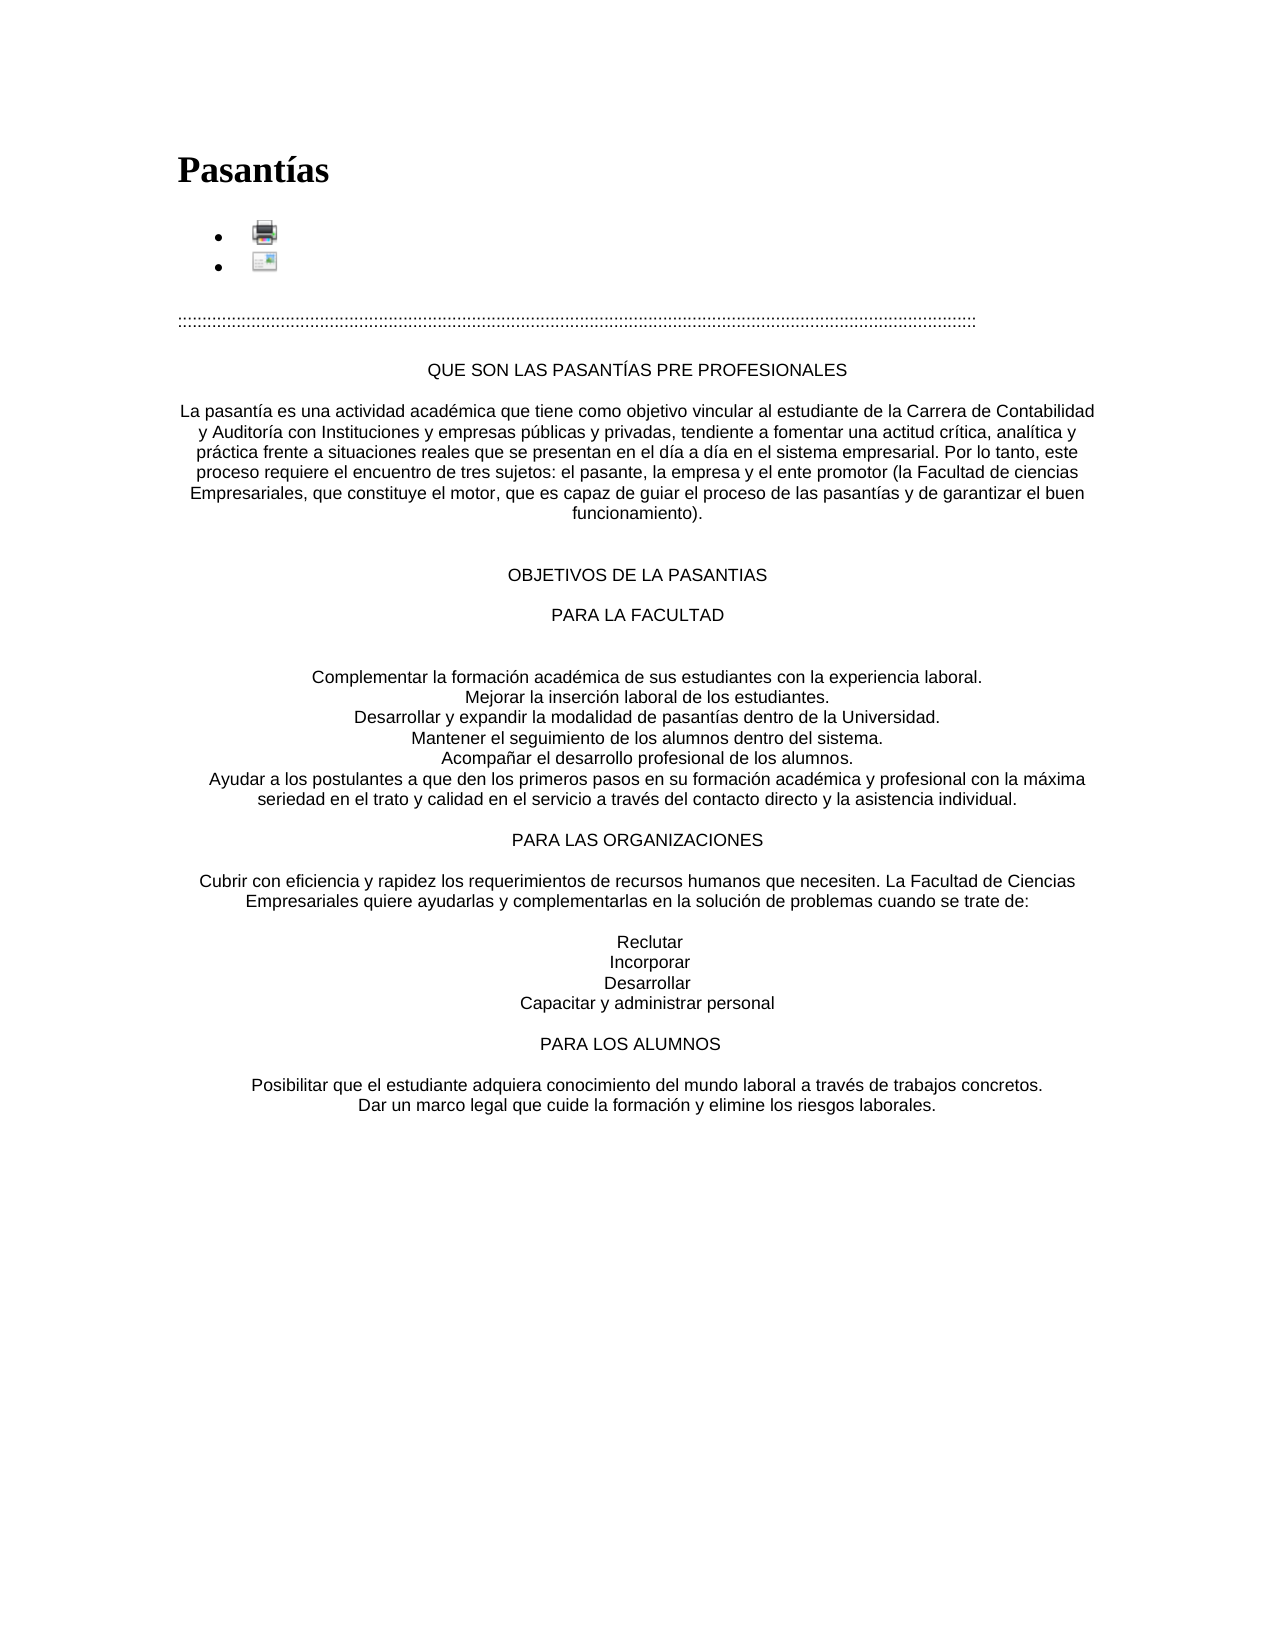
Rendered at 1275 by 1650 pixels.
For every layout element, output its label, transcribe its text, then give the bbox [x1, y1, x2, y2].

text QUE SON LAS PASANTÍAS PRE PROFESIONALES La pasantía es una actividad académica que tiene como objetivo vincular al estudiante de la Carrera de Contabilidad y Auditoría con Instituciones y empresas públicas y privadas, tendiente a fomentar una actitud crítica, analítica y práctica frente a situaciones reales que se presentan en el día a día en el sistema empresarial. Por lo tanto, este proceso requiere el encuentro de tres sujetos: el pasante, la empresa y el ente promotor (la Facultad de ciencias Empresariales, que constituye el motor, que es capaz de guiar el proceso de las pasantías y de garantizar el buen funcionamiento). OBJETIVOS DE LA PASANTIAS PARA LA FACULTAD Complementar la formación académica de sus estudiantes con la experiencia laboral. Mejorar la inserción laboral de los estudiantes. Desarrollar y expandir la modalidad de pasantías dentro de la Universidad. Mantener el seguimiento de los alumnos dentro del sistema. Acompañar el desarrollo profesional de los alumnos. Ayudar a los postulantes a que den los primeros pasos en su formación académica y profesional con la máxima seriedad en el trato y calidad en el servicio a través del contacto directo y la asistencia individual. PARA LAS ORGANIZACIONES Cubrir con eficiencia y rapidez los requerimientos de recursos humanos que necesiten. La Facultad de Ciencias Empresariales quiere ayudarlas y complementarlas en la solución de problemas cuando se trate de: Reclutar Incorporar Desarrollar Capacitar y administrar personal PARA LOS ALUMNOS Posibilitar que el estudiante adquiera conocimiento del mundo laboral a través de trabajos concretos. Dar un marco legal que cuide la formación y elimine los riesgos laborales. [177, 360, 1098, 1116]
picture [252, 220, 278, 245]
text ::::::::::::::::::::::::::::::::::::::::::::::::::::::::::::::::::::::::::::::::::::::::::::::::::::::::::::::::::::::::::::::::::::::::::::::::::::::::::::::::::: [177, 311, 1098, 331]
picture [252, 250, 278, 276]
text Pasantías [177, 148, 1098, 191]
